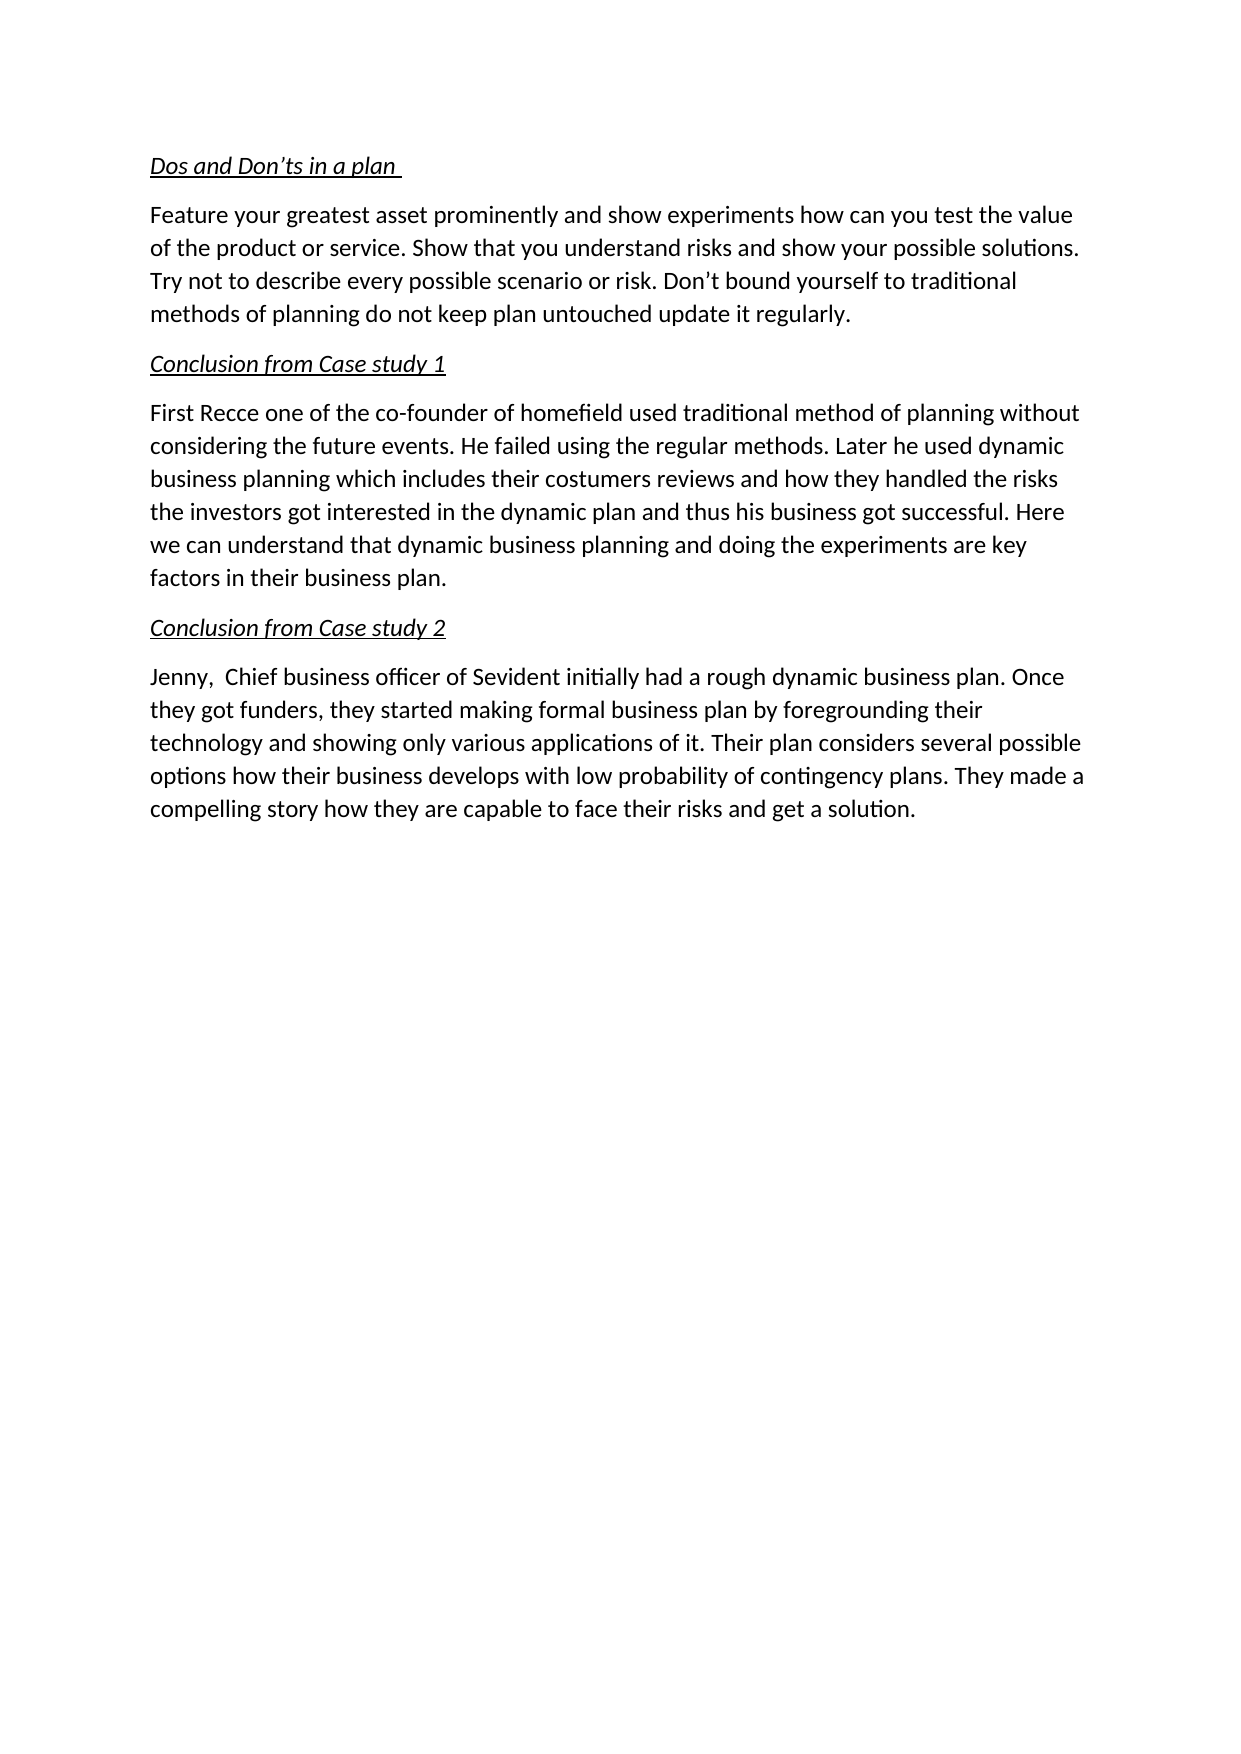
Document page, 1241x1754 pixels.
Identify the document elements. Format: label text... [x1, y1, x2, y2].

text Jenny, Chief business officer of Sevident initially had a rough dynamic business plan. Once they got funders, they started making formal business plan by foregrounding their technology and showing only various applications of it. Their plan considers several possible options how their business develops with low probability of contingency plans. They made a compelling story how they are capable to face their risks and get a solution. [150, 661, 1090, 823]
text First Recce one of the co-founder of homefield used traditional method of planning without considering the future events. He failed using the regular methods. Later he used dynamic business planning which includes their costumers reviews and how they handled the risks the investors got interested in the dynamic plan and thus his business got successful. Here we can understand that dynamic business planning and doing the experiments are key factors in their business plan. [150, 397, 1090, 593]
text Conclusion from Case study 1 [150, 348, 1090, 378]
text Conclusion from Case study 2 [150, 612, 1090, 642]
text Feature your greatest asset prominently and show experiments how can you test the value of the product or service. Show that you understand risks and show your possible solutions. Try not to describe every possible scenario or risk. Don’t bound yourself to traditional methods of planning do not keep plan untouched update it regularly. [150, 199, 1090, 329]
text Dos and Don’ts in a plan [150, 150, 1090, 181]
